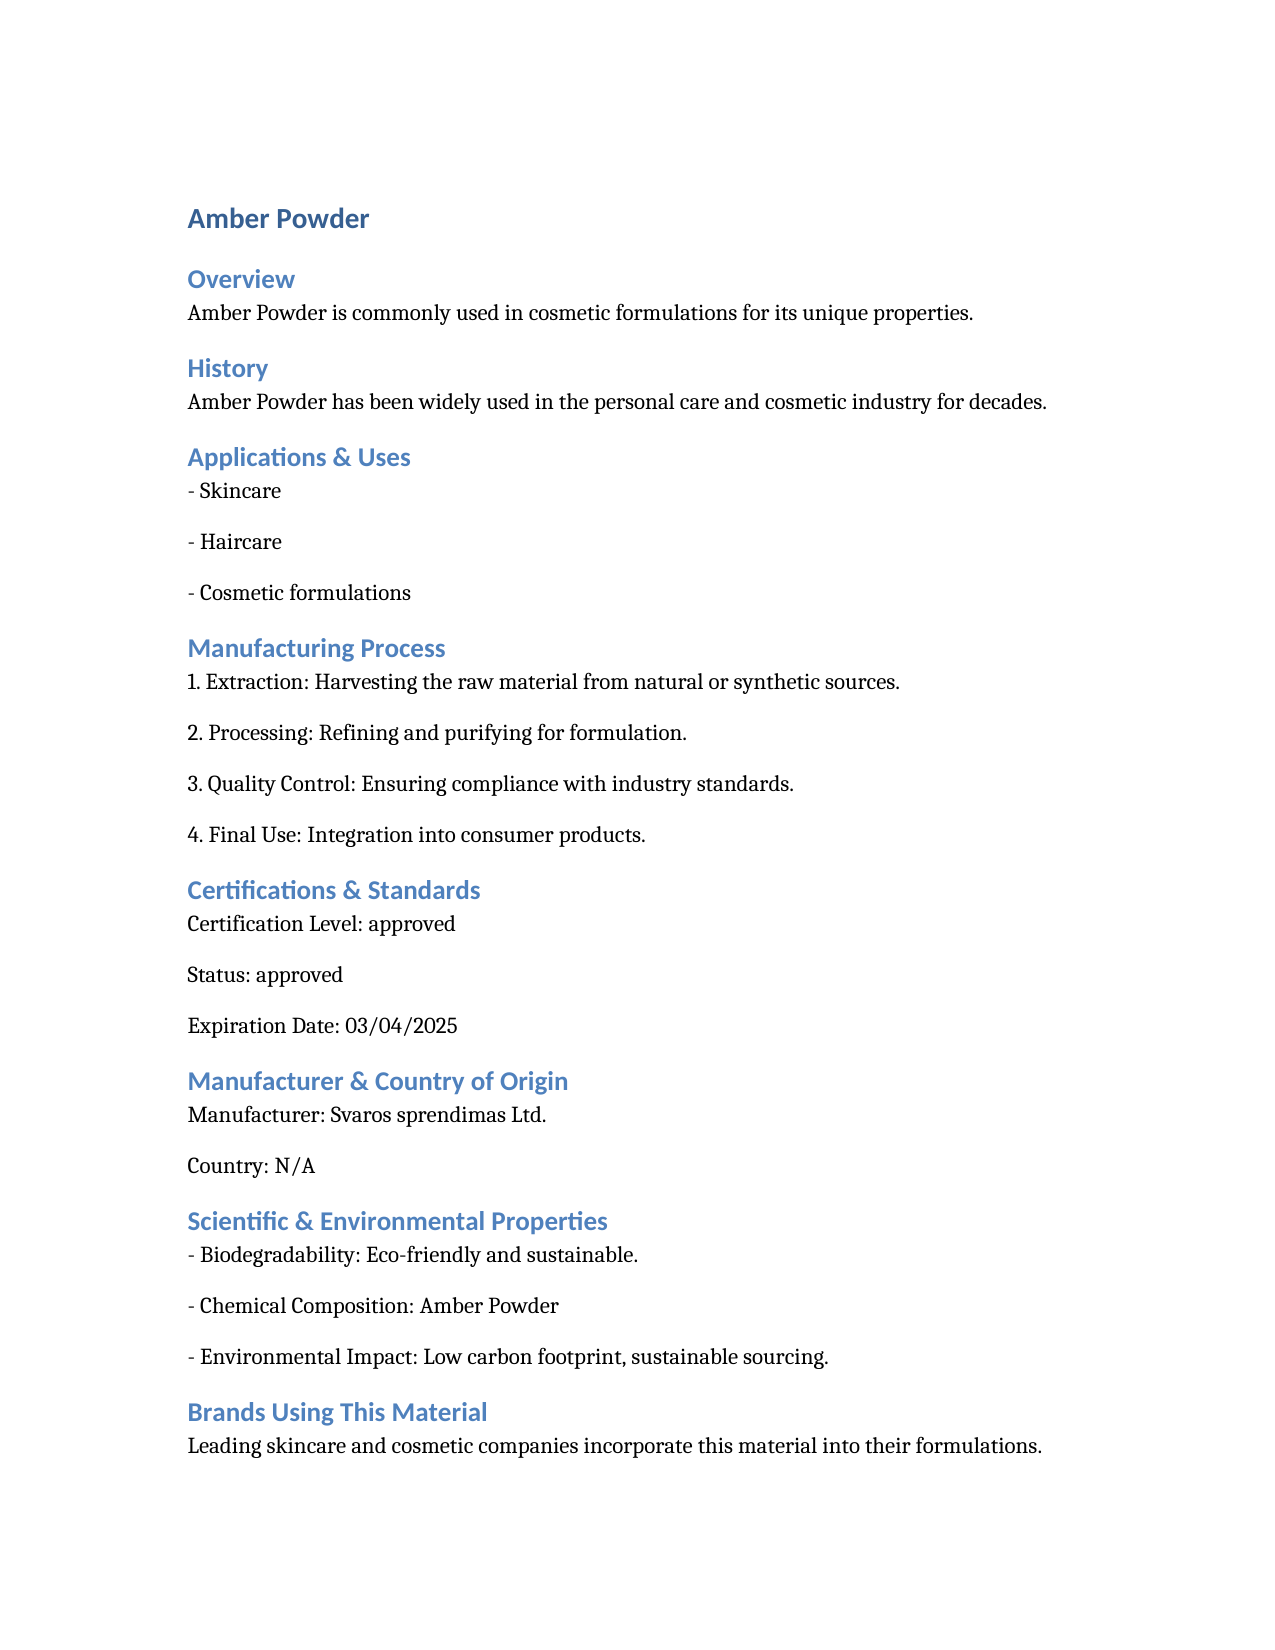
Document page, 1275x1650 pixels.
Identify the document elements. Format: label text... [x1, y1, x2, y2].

text Certification Level: approved [187, 911, 1087, 937]
text - Haircare [187, 529, 1087, 555]
subtitle Brands Using This Material [187, 1395, 1087, 1428]
subtitle Scientific & Environmental Properties [187, 1204, 1087, 1237]
text - Biodegradability: Eco-friendly and sustainable. [187, 1242, 1087, 1268]
subtitle Applications & Uses [187, 440, 1087, 473]
text Expiration Date: 03/04/2025 [187, 1013, 1087, 1039]
subtitle Manufacturer & Country of Origin [187, 1064, 1087, 1097]
text - Skincare [187, 478, 1087, 504]
text Amber Powder is commonly used in cosmetic formulations for its unique properties. [187, 300, 1087, 326]
subtitle Overview [187, 262, 1087, 295]
subtitle History [187, 351, 1087, 384]
subtitle Amber Powder [187, 200, 1087, 236]
text Amber Powder has been widely used in the personal care and cosmetic industry for decades. [187, 389, 1087, 415]
text Status: approved [187, 962, 1087, 988]
text - Chemical Composition: Amber Powder [187, 1293, 1087, 1319]
text - Environmental Impact: Low carbon footprint, sustainable sourcing. [187, 1344, 1087, 1370]
text - Cosmetic formulations [187, 580, 1087, 606]
text 3. Quality Control: Ensuring compliance with industry standards. [187, 771, 1087, 797]
text Manufacturer: Svaros sprendimas Ltd. [187, 1102, 1087, 1128]
text 4. Final Use: Integration into consumer products. [187, 822, 1087, 848]
text Leading skincare and cosmetic companies incorporate this material into their formulations. [187, 1433, 1087, 1459]
text 1. Extraction: Harvesting the raw material from natural or synthetic sources. [187, 669, 1087, 695]
subtitle Manufacturing Process [187, 631, 1087, 664]
text Country: N/A [187, 1153, 1087, 1179]
text 2. Processing: Refining and purifying for formulation. [187, 720, 1087, 746]
subtitle Certifications & Standards [187, 873, 1087, 906]
